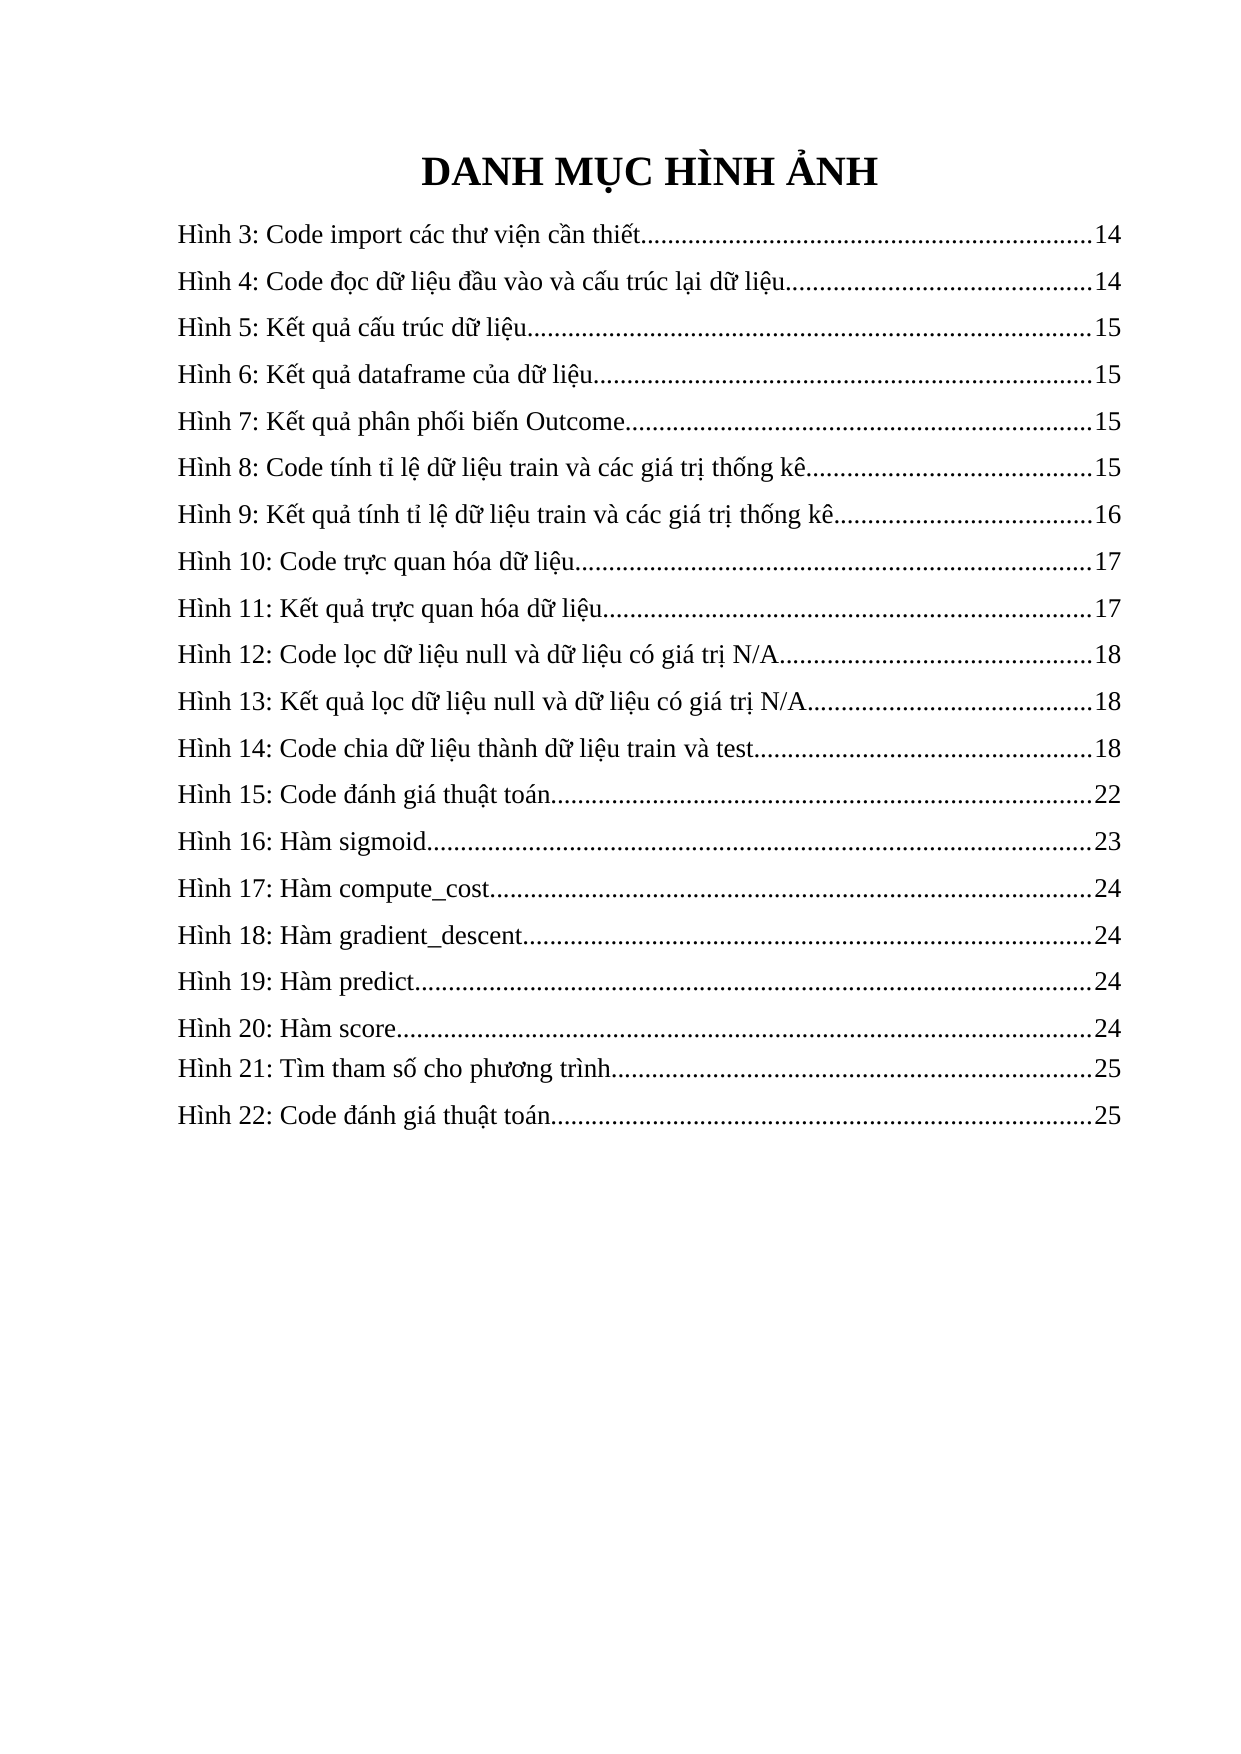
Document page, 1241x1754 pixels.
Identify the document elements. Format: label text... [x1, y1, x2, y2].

text Hình 11: Kết quả trực quan hóa dữ liệu. 17 [177, 592, 1134, 623]
text Hình 21: Tìm tham số cho phương trình. 25 [117, 1052, 1134, 1084]
text Hình 7: Kết quả phân phối biến Outcome. 15 [177, 405, 1134, 436]
text Hình 17: Hàm compute_cost. 24 [177, 872, 1134, 903]
text Hình 6: Kết quả dataframe của dữ liệu. 15 [177, 358, 1134, 389]
text Hình 3: Code import các thư viện cần thiết. 14 [177, 218, 1134, 249]
text Hình 14: Code chia dữ liệu thành dữ liệu train và test. 18 [177, 732, 1134, 763]
text Hình 9: Kết quả tính tỉ lệ dữ liệu train và các giá trị thống kê. 16 [177, 498, 1134, 529]
text Hình 13: Kết quả lọc dữ liệu null và dữ liệu có giá trị N/A. 18 [177, 685, 1134, 716]
text Hình 22: Code đánh giá thuật toán 25 [177, 1099, 1134, 1131]
text Hình 10: Code trực quan hóa dữ liệu. 17 [177, 545, 1134, 576]
subtitle DANH MỤC HÌNH ẢNH [257, 146, 1043, 194]
text Hình 18: Hàm gradient_descent. 24 [177, 919, 1134, 950]
text Hình 16: Hàm sigmoid. 23 [177, 825, 1134, 857]
text Hình 15: Code đánh giá thuật toán 22 [177, 779, 1134, 810]
text Hình 20: Hàm score. 24 [177, 1012, 1134, 1043]
text Hình 19: Hàm predict. 24 [177, 965, 1134, 997]
text Hình 12: Code lọc dữ liệu null và dữ liệu có giá trị N/A. 18 [177, 638, 1134, 669]
text Hình 5: Kết quả cấu trúc dữ liệu. 15 [177, 311, 1134, 342]
text Hình 8: Code tính tỉ lệ dữ liệu train và các giá trị thống kê 15 [177, 452, 1134, 483]
text Hình 4: Code đọc dữ liệu đầu vào và cấu trúc lại dữ liệu. 14 [177, 264, 1134, 296]
